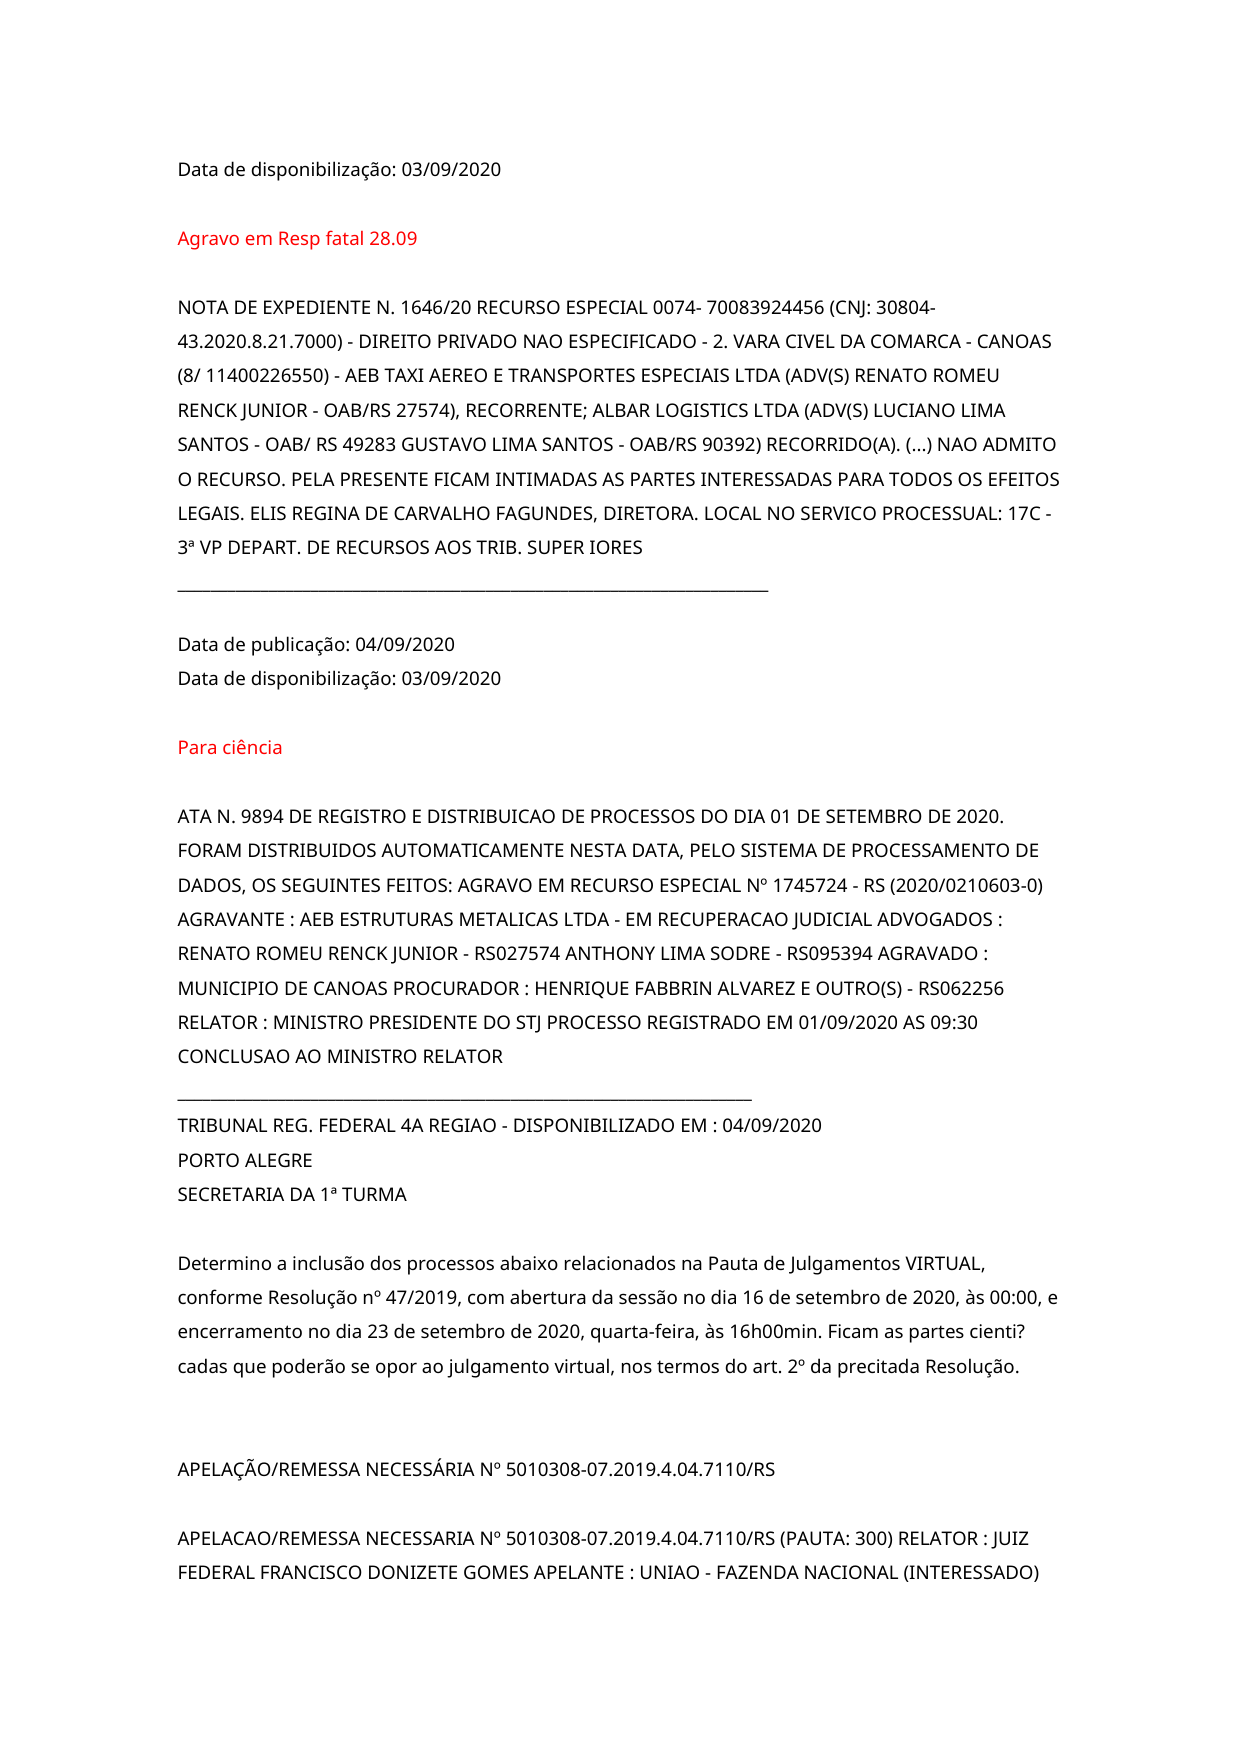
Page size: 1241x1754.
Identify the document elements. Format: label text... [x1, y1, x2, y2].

text _______________________________________________________________________ [177, 560, 1063, 594]
text NOTA DE EXPEDIENTE N. 1646/20 RECURSO ESPECIAL 0074- 70083924456 (CNJ: 30804-43.2020.8.21.7000) - DIREITO PRIVADO NAO ESPECIFICADO - 2. VARA CIVEL DA COMARCA - CANOAS (8/ 11400226550) - AEB TAXI AEREO E TRANSPORTES ESPECIAIS LTDA (ADV(S) RENATO ROMEU RENCK JUNIOR - OAB/RS 27574), RECORRENTE; ALBAR LOGISTICS LTDA (ADV(S) LUCIANO LIMA SANTOS - OAB/ RS 49283 GUSTAVO LIMA SANTOS - OAB/RS 90392) RECORRIDO(A). (...) NAO ADMITO O RECURSO. PELA PRESENTE FICAM INTIMADAS AS PARTES INTERESSADAS PARA TODOS OS EFEITOS LEGAIS. ELIS REGINA DE CARVALHO FAGUNDES, DIRETORA. LOCAL NO SERVICO PROCESSUAL: 17C - 3ª VP DEPART. DE RECURSOS AOS TRIB. SUPER IORES [177, 285, 1063, 560]
text TRIBUNAL REG. FEDERAL 4A REGIAO - DISPONIBILIZADO EM : 04/09/2020 [177, 1104, 1063, 1138]
text APELAÇÃO/REMESSA NECESSÁRIA Nº 5010308-07.2019.4.04.7110/RS [177, 1447, 1063, 1482]
text ATA N. 9894 DE REGISTRO E DISTRIBUICAO DE PROCESSOS DO DIA 01 DE SETEMBRO DE 2020. FORAM DISTRIBUIDOS AUTOMATICAMENTE NESTA DATA, PELO SISTEMA DE PROCESSAMENTO DE DADOS, OS SEGUINTES FEITOS: AGRAVO EM RECURSO ESPECIAL Nº 1745724 - RS (2020/0210603-0) AGRAVANTE : AEB ESTRUTURAS METALICAS LTDA - EM RECUPERACAO JUDICIAL ADVOGADOS : RENATO ROMEU RENCK JUNIOR - RS027574 ANTHONY LIMA SODRE - RS095394 AGRAVADO : MUNICIPIO DE CANOAS PROCURADOR : HENRIQUE FABBRIN ALVAREZ E OUTRO(S) - RS062256 RELATOR : MINISTRO PRESIDENTE DO STJ PROCESSO REGISTRADO EM 01/09/2020 AS 09:30 CONCLUSAO AO MINISTRO RELATOR [177, 794, 1063, 1069]
text Determino a inclusão dos processos abaixo relacionados na Pauta de Julgamentos VIRTUAL, conforme Resolução nº 47/2019, com abertura da sessão no dia 16 de setembro de 2020, às 00:00, e encerramento no dia 23 de setembro de 2020, quarta-feira, às 16h00min. Ficam as partes cienti?cadas que poderão se opor ao julgamento virtual, nos termos do art. 2º da precitada Resolução. [177, 1241, 1063, 1379]
text Data de publicação: 04/09/2020 [177, 622, 1063, 657]
text PORTO ALEGRE [177, 1138, 1063, 1172]
text Data de disponibilização: 03/09/2020 [177, 657, 1063, 691]
text Para ciência [177, 726, 1063, 760]
text SECRETARIA DA 1ª TURMA [177, 1172, 1063, 1207]
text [177, 1516, 1063, 1585]
text _____________________________________________________________________ [177, 1069, 1063, 1104]
text Data de disponibilização: 03/09/2020 [177, 148, 1063, 182]
text Agravo em Resp fatal 28.09 [177, 216, 1063, 251]
